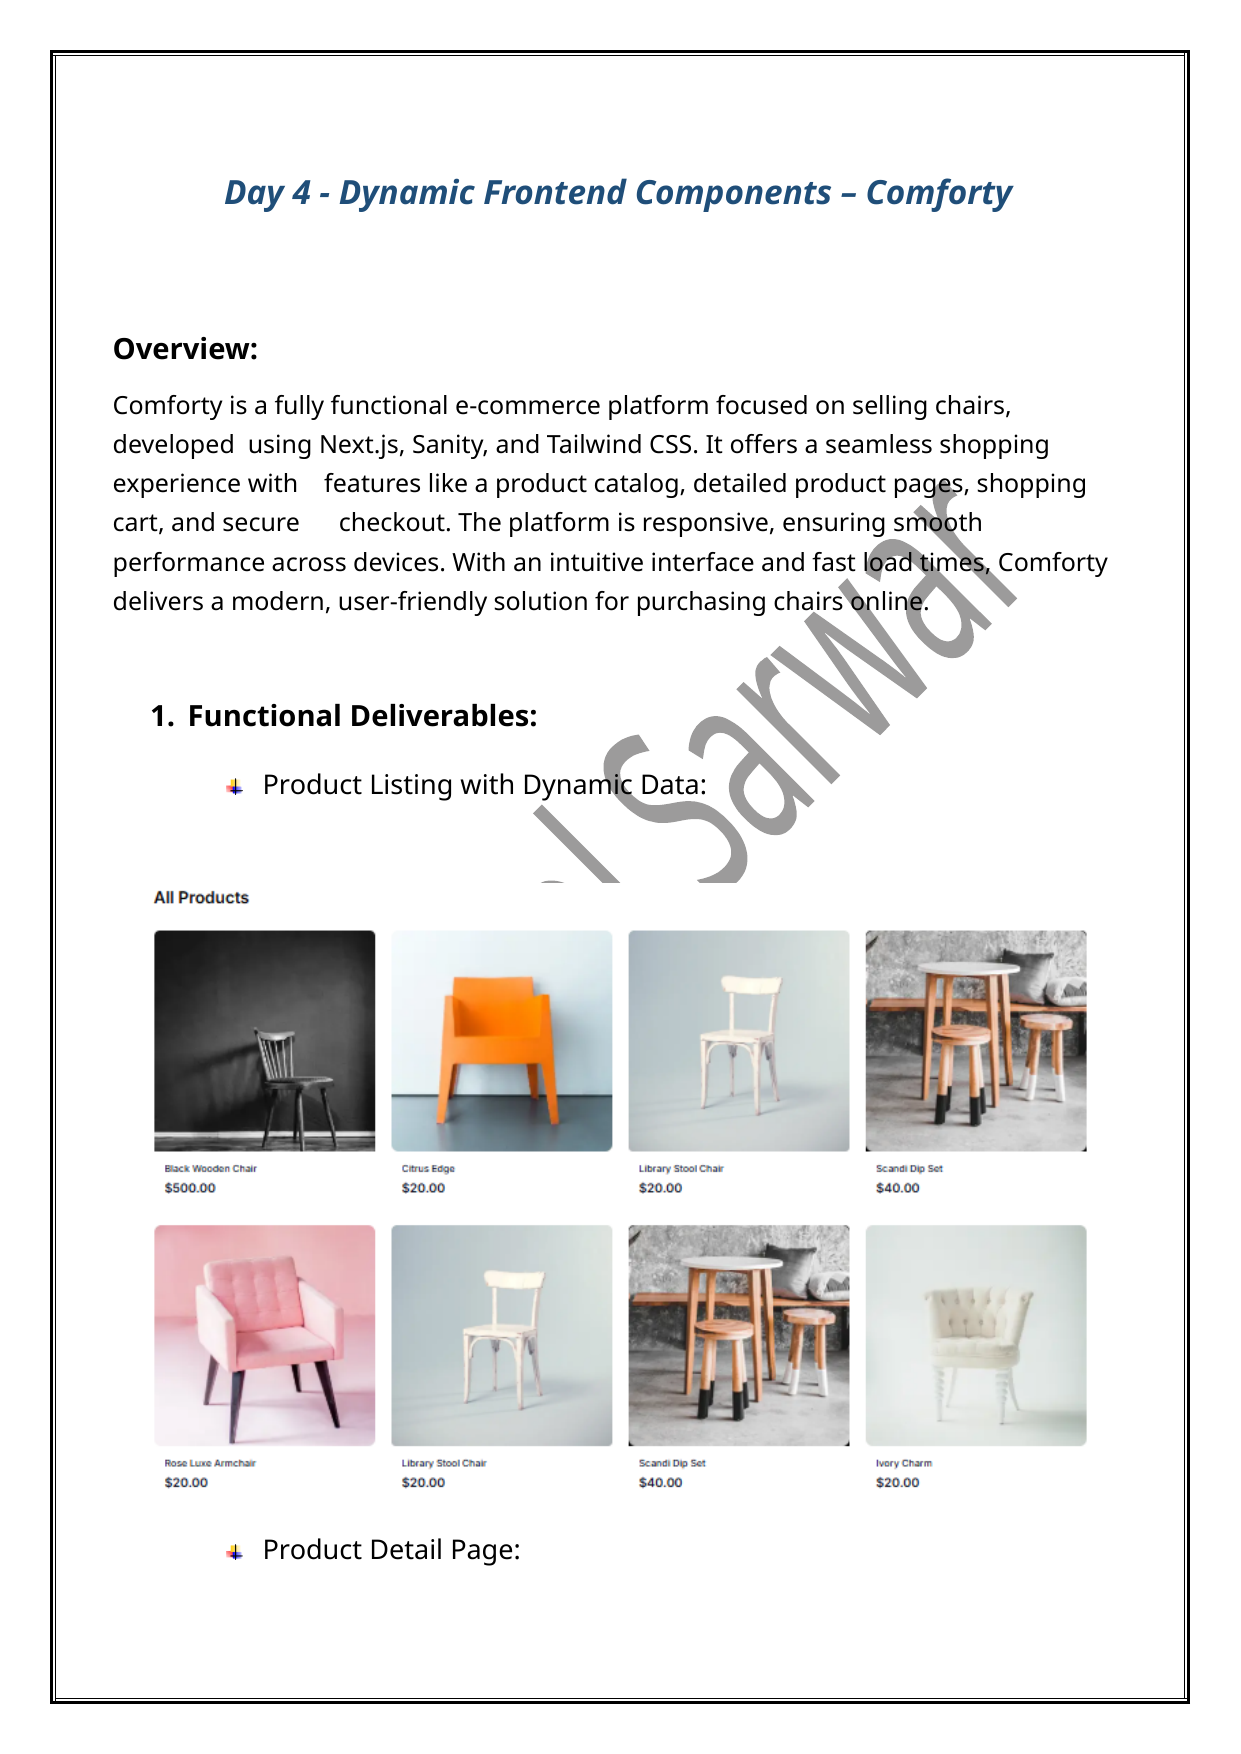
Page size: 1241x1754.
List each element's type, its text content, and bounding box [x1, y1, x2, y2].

list Product Detail Page: [225, 982, 1128, 1568]
picture [145, 883, 1095, 1509]
picture [226, 777, 243, 795]
text Comforty is a fully functional e-commerce platform focused on selling chairs, developed using Next.js, Sanity, and Tailwind CSS. It offers a seamless shopping experience with features like a product catalog, detailed product pages, shopping cart, and secure checkout. The platform is responsive, ensuring smooth performance across devices. With an intuitive interface and fast load times, Comforty delivers a modern, user-friendly solution for purchasing chairs online. [112, 388, 1128, 617]
text Day 4 - Dynamic Frontend Components – Comforty [112, 169, 1128, 214]
picture [226, 1543, 243, 1560]
list Functional Deliverables: [150, 695, 1128, 735]
text Overview: [112, 328, 1128, 368]
list Product Listing with Dynamic Data: [225, 765, 1128, 802]
